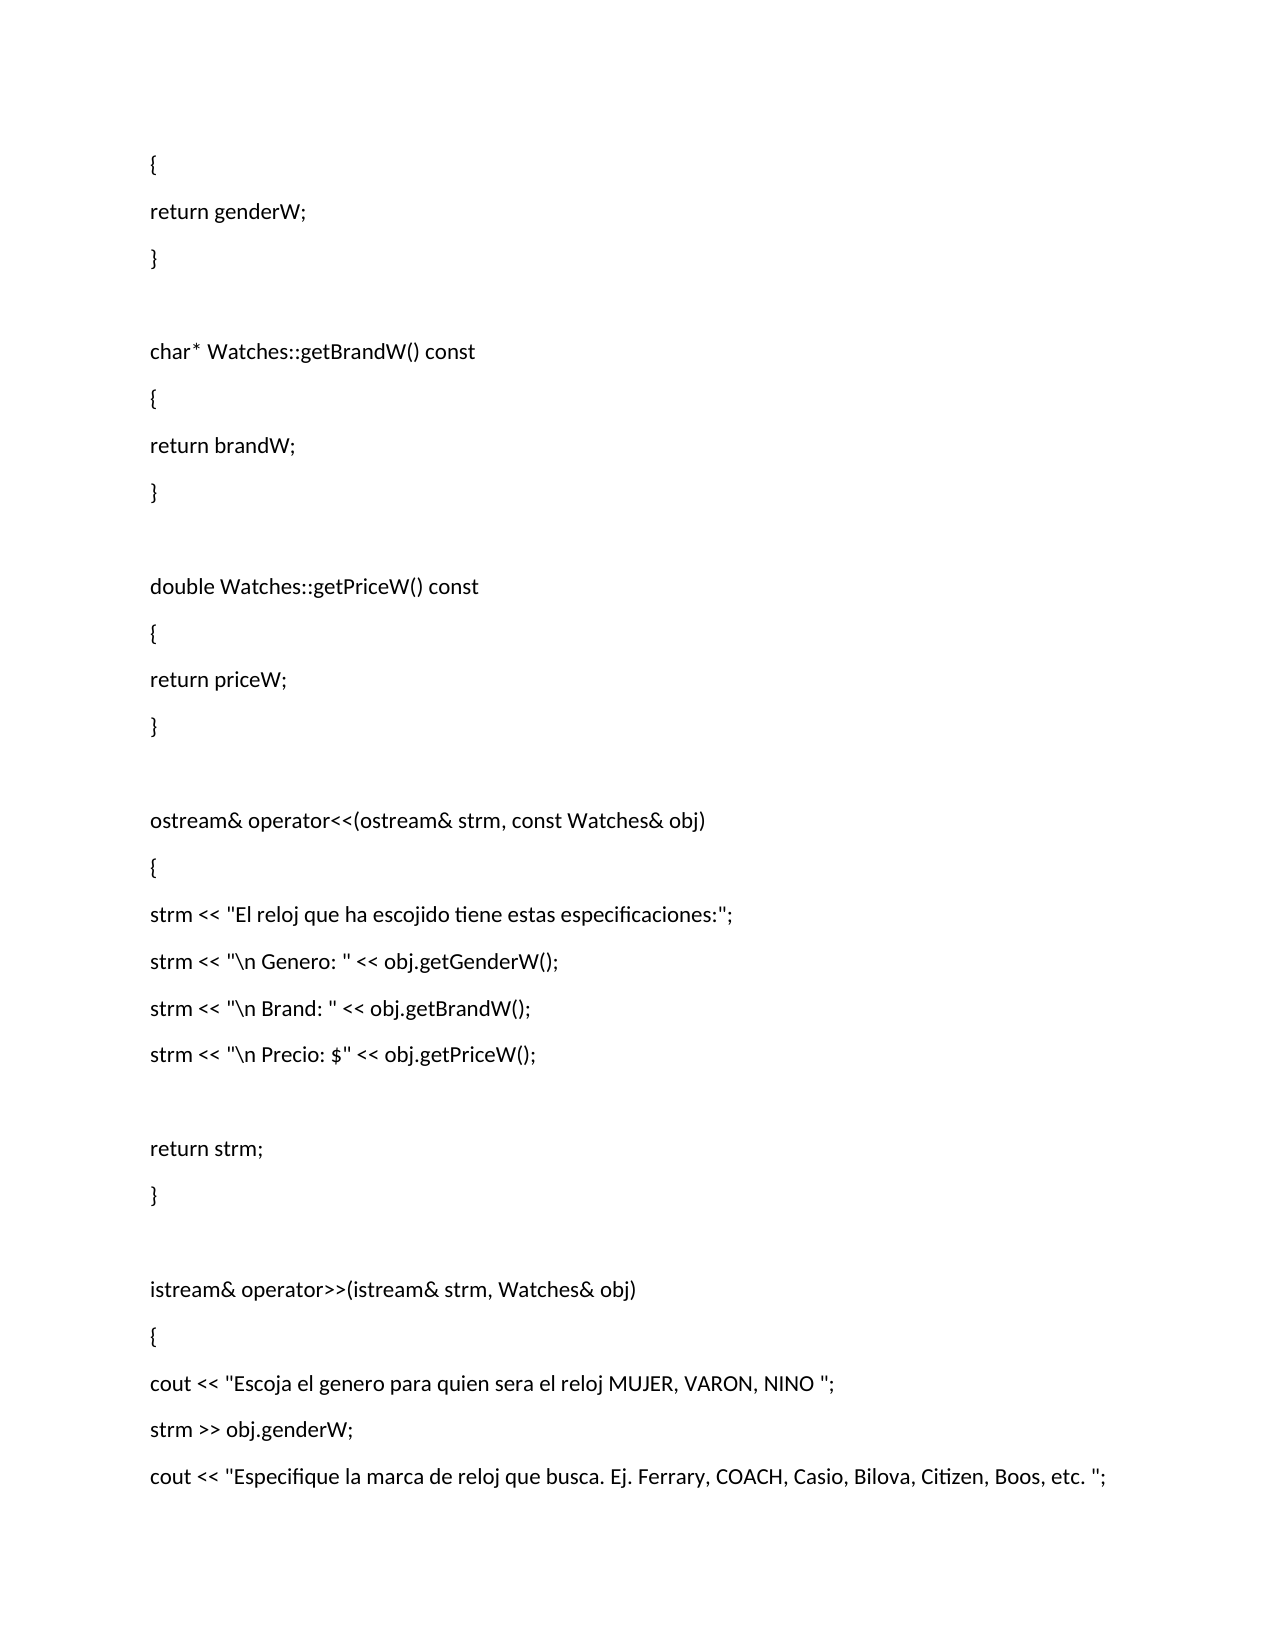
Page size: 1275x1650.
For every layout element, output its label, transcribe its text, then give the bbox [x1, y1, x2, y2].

text cout << "Escoja el genero para quien sera el reloj MUJER, VARON, NINO "; [150, 1369, 1125, 1397]
text double Watches::getPriceW() const [150, 572, 1125, 600]
text strm << "\n Precio: $" << obj.getPriceW(); [150, 1041, 1125, 1069]
text return genderW; [150, 197, 1125, 225]
text { [150, 619, 1125, 647]
text } [150, 478, 1125, 506]
text return strm; [150, 1134, 1125, 1162]
text istream& operator>>(istream& strm, Watches& obj) [150, 1275, 1125, 1303]
text char* Watches::getBrandW() const [150, 337, 1125, 366]
text { [150, 1322, 1125, 1350]
text { [150, 150, 1125, 178]
text } [150, 1181, 1125, 1209]
text strm << "\n Genero: " << obj.getGenderW(); [150, 947, 1125, 975]
text { [150, 853, 1125, 881]
text return brandW; [150, 431, 1125, 459]
text strm << "\n Brand: " << obj.getBrandW(); [150, 994, 1125, 1022]
text return priceW; [150, 666, 1125, 694]
text { [150, 384, 1125, 412]
text strm >> obj.genderW; [150, 1416, 1125, 1444]
text } [150, 244, 1125, 272]
text ostream& operator<<(ostream& strm, const Watches& obj) [150, 806, 1125, 834]
text } [150, 712, 1125, 741]
text cout << "Especifique la marca de reloj que busca. Ej. Ferrary, COACH, Casio, Bilova, Citizen, Boos, etc. "; [150, 1462, 1125, 1491]
text strm << "El reloj que ha escojido tiene estas especificaciones:"; [150, 900, 1125, 928]
